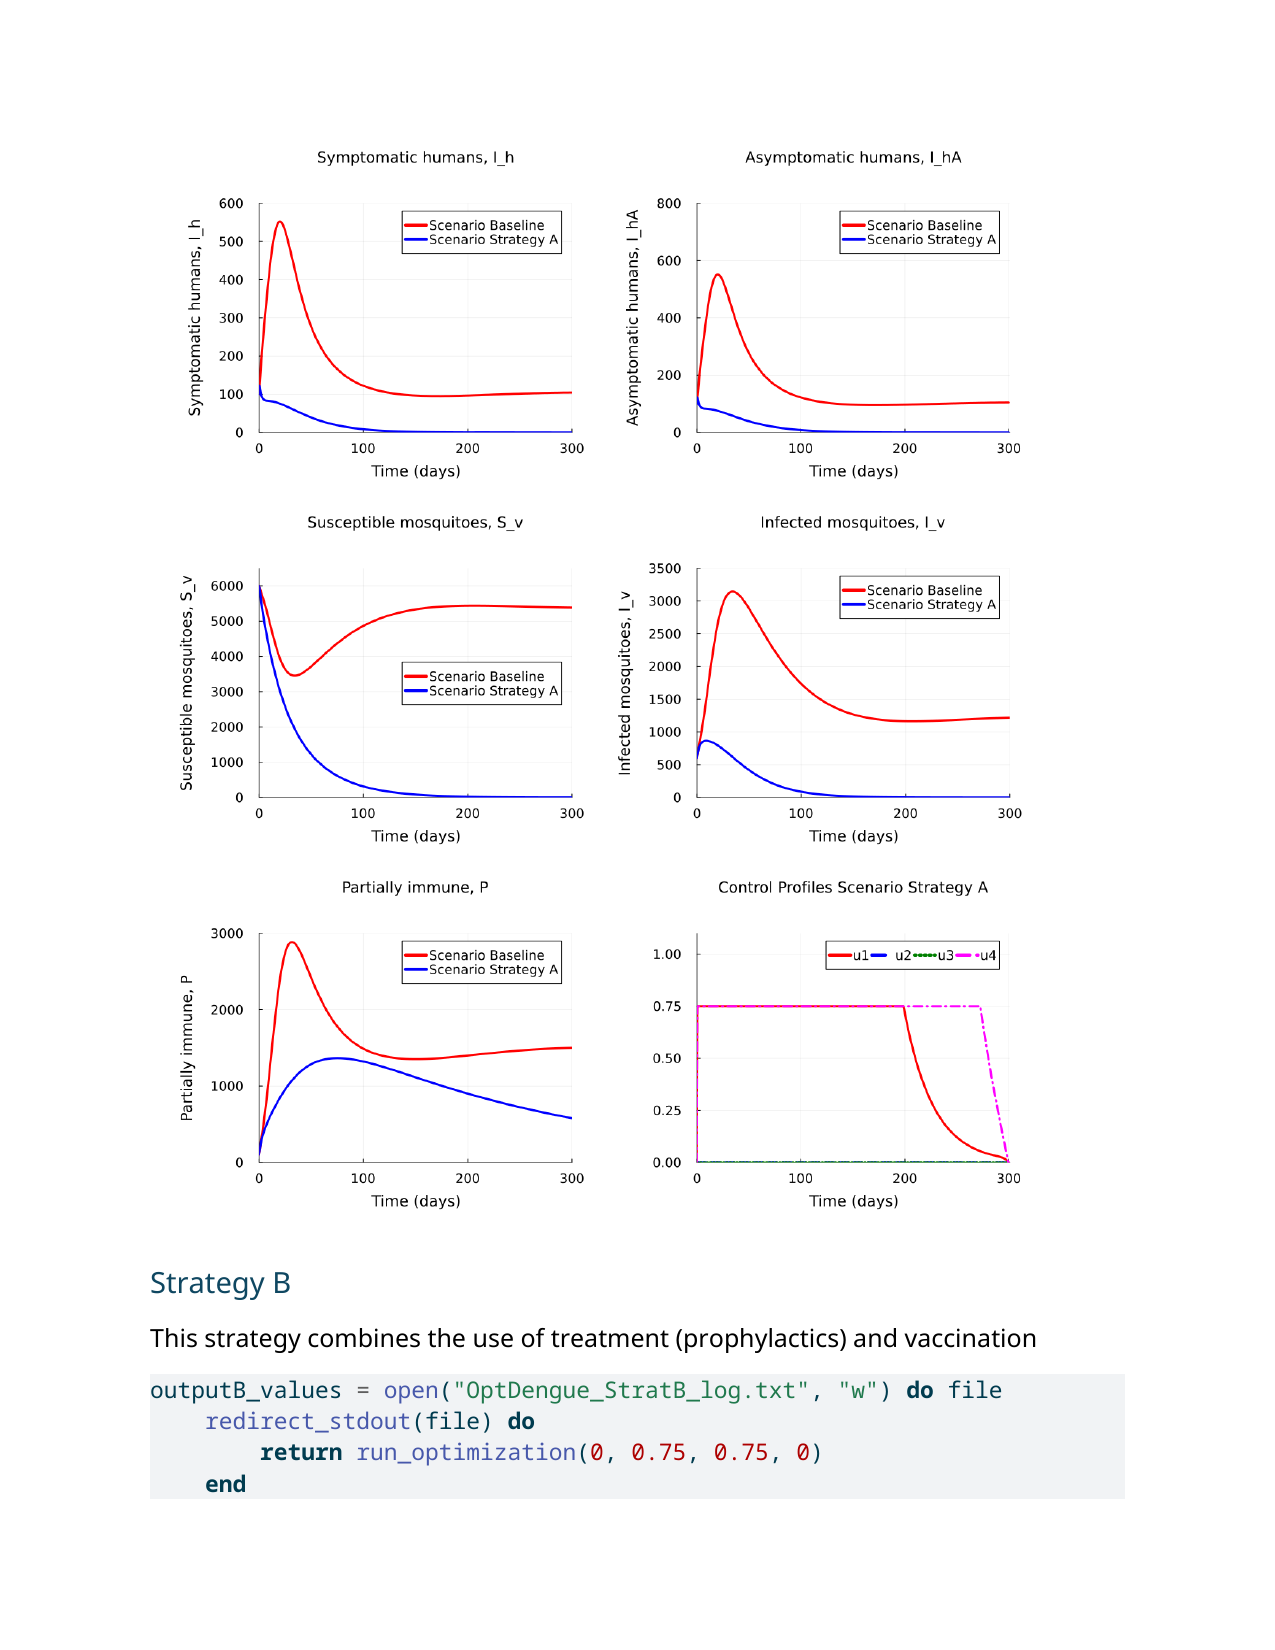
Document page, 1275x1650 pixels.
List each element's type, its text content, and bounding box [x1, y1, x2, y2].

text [150, 1374, 1125, 1499]
picture [168, 150, 1044, 1244]
subtitle Strategy B [150, 1262, 1125, 1302]
text This strategy combines the use of treatment (prophylactics) and vaccination [150, 1321, 1125, 1355]
